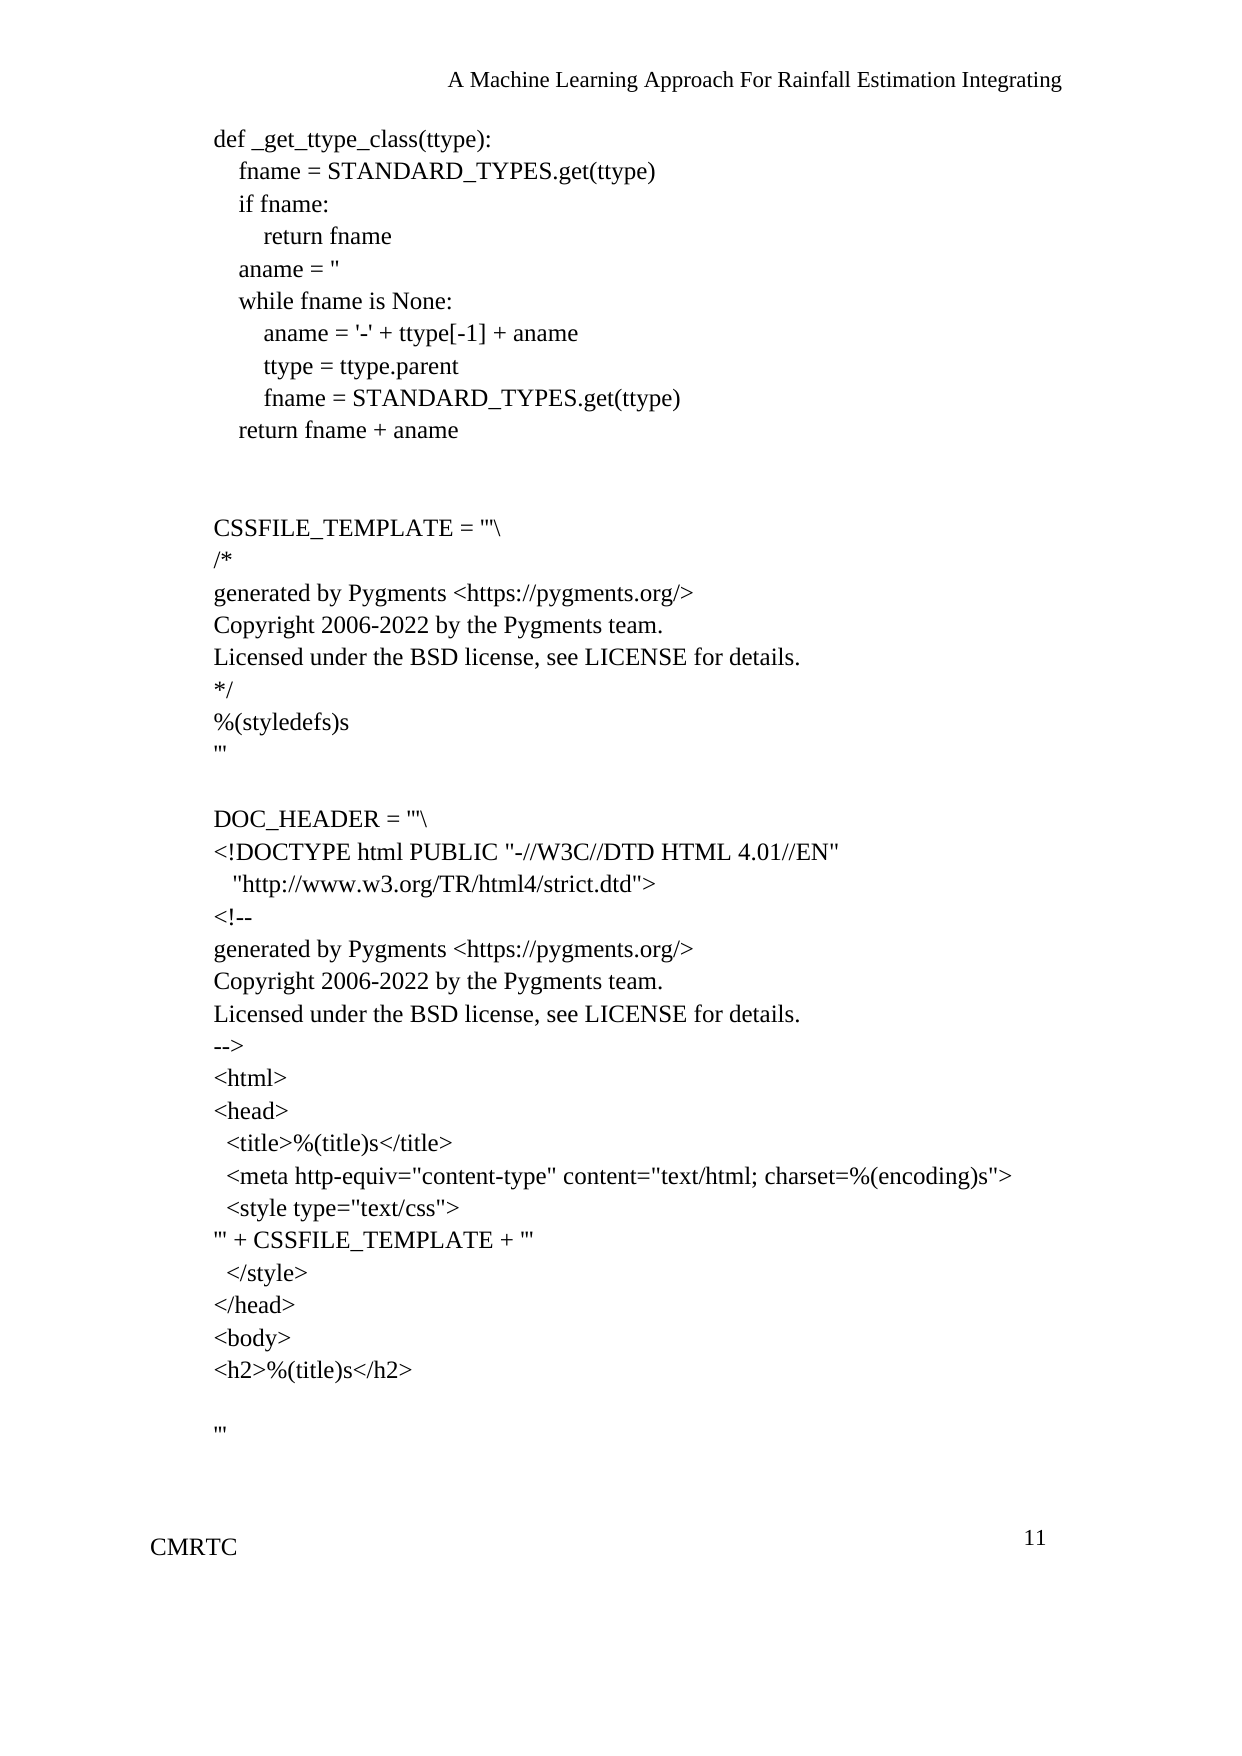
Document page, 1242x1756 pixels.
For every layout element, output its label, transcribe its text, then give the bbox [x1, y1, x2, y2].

text Licensed under the BSD license, see LICENSE for details. [213, 999, 1227, 1027]
text </head> [213, 1290, 1227, 1319]
text --> [213, 1031, 1227, 1060]
text generated by Pygments <https://pygments.org/> [213, 934, 1227, 963]
text return fname [213, 221, 1227, 250]
text def _get_ttype_class(ttype): [213, 124, 1227, 153]
text return fname + aname [213, 416, 1227, 444]
text Copyright 2006-2022 by the Pygments team. [213, 966, 1227, 995]
text DOC_HEADER = '''\ [213, 804, 1227, 833]
text CSSFILE_TEMPLATE = '''\ [213, 513, 1227, 542]
text <style type="text/css"> [213, 1193, 1227, 1222]
text if fname: [213, 189, 1227, 218]
text <body> [213, 1323, 1227, 1351]
text %(styledefs)s [213, 707, 1227, 736]
text Licensed under the BSD license, see LICENSE for details. [213, 642, 1227, 671]
text </style> [213, 1258, 1227, 1287]
text ttype = ttype.parent [213, 351, 1227, 379]
text while fname is None: [213, 286, 1227, 315]
text generated by Pygments <https://pygments.org/> [213, 578, 1227, 606]
text <title>%(title)s</title> [213, 1128, 1227, 1157]
text fname = STANDARD_TYPES.get(ttype) [213, 156, 1227, 185]
text "http://www.w3.org/TR/html4/strict.dtd"> [213, 869, 1227, 898]
text ''' [213, 739, 1227, 768]
text <!-- [213, 902, 1227, 930]
text fname = STANDARD_TYPES.get(ttype) [213, 383, 1227, 412]
text <!DOCTYPE html PUBLIC "-//W3C//DTD HTML 4.01//EN" [213, 837, 1227, 866]
text Copyright 2006-2022 by the Pygments team. [213, 610, 1227, 639]
text ''' [213, 1420, 1227, 1449]
text <h2>%(title)s</h2> [213, 1355, 1227, 1384]
text <head> [213, 1096, 1227, 1125]
text ''' + CSSFILE_TEMPLATE + ''' [213, 1226, 1227, 1254]
text aname = '-' + ttype[-1] + aname [213, 318, 1227, 347]
text /* [213, 545, 1227, 574]
text */ [213, 675, 1227, 703]
text <html> [213, 1063, 1227, 1092]
text <meta http-equiv="content-type" content="text/html; charset=%(encoding)s"> [213, 1161, 1227, 1189]
text aname = '' [213, 254, 1227, 282]
